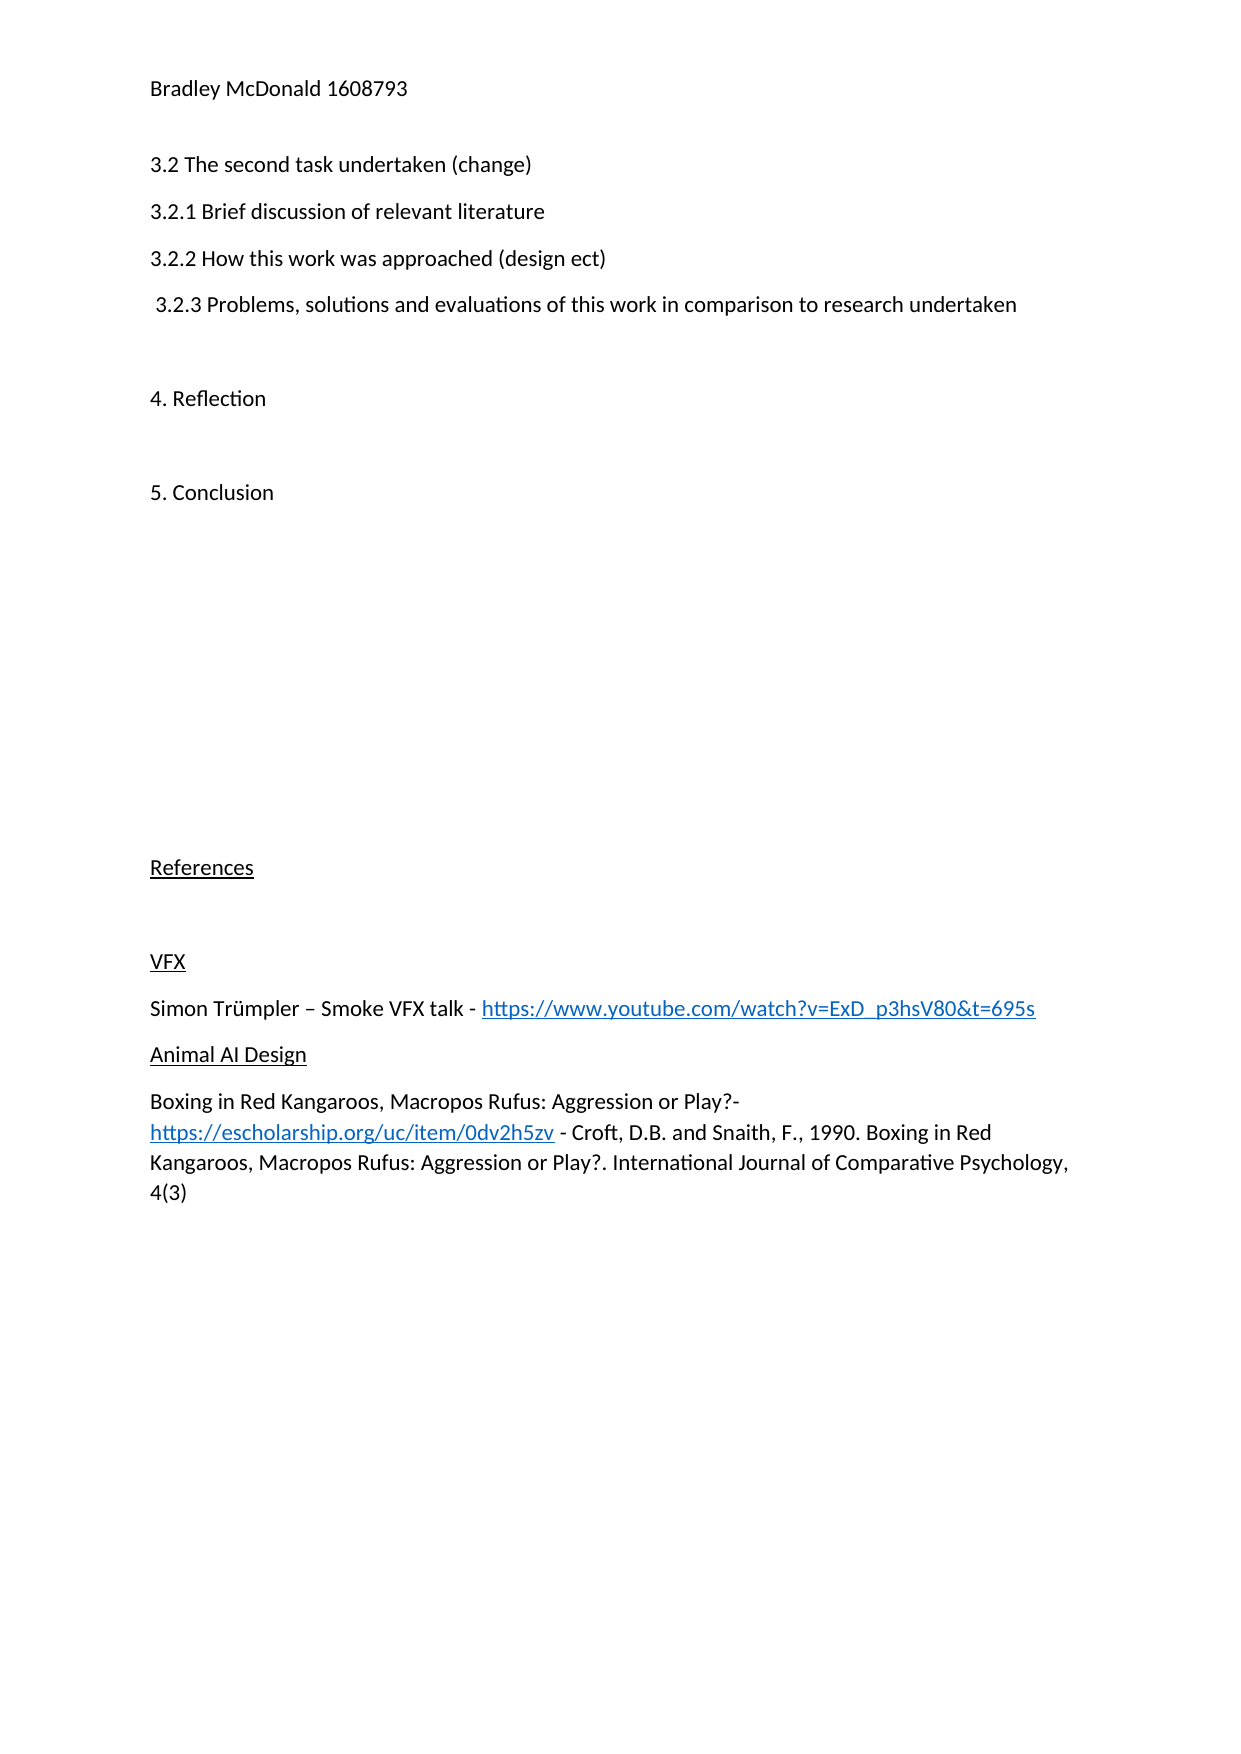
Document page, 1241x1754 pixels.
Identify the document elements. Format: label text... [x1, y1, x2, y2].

text Boxing in Red Kangaroos, Macropos Rufus: Aggression or Play?- https://escholarship.org/uc/item/0dv2h5zv - Croft, D.B. and Snaith, F., 1990. Boxing in Red Kangaroos, Macropos Rufus: Aggression or Play?. International Journal of Comparative Psychology, 4(3) [150, 1087, 1090, 1206]
text 3.2.2 How this work was approached (design ect) [150, 244, 1090, 272]
text 3.2.1 Brief discussion of relevant literature [150, 197, 1090, 225]
text 3.2 The second task undertaken (change) [150, 150, 1090, 178]
text References [150, 853, 1090, 881]
text VFX [150, 947, 1090, 975]
text 5. Conclusion [150, 478, 1090, 506]
text 4. Reflection [150, 384, 1090, 412]
text 3.2.3 Problems, solutions and evaluations of this work in comparison to research undertaken [150, 291, 1090, 319]
text Simon Trümpler – Smoke VFX talk - https://www.youtube.com/watch?v=ExD_p3hsV80&t=695s [150, 994, 1090, 1022]
text Animal AI Design [150, 1041, 1090, 1069]
